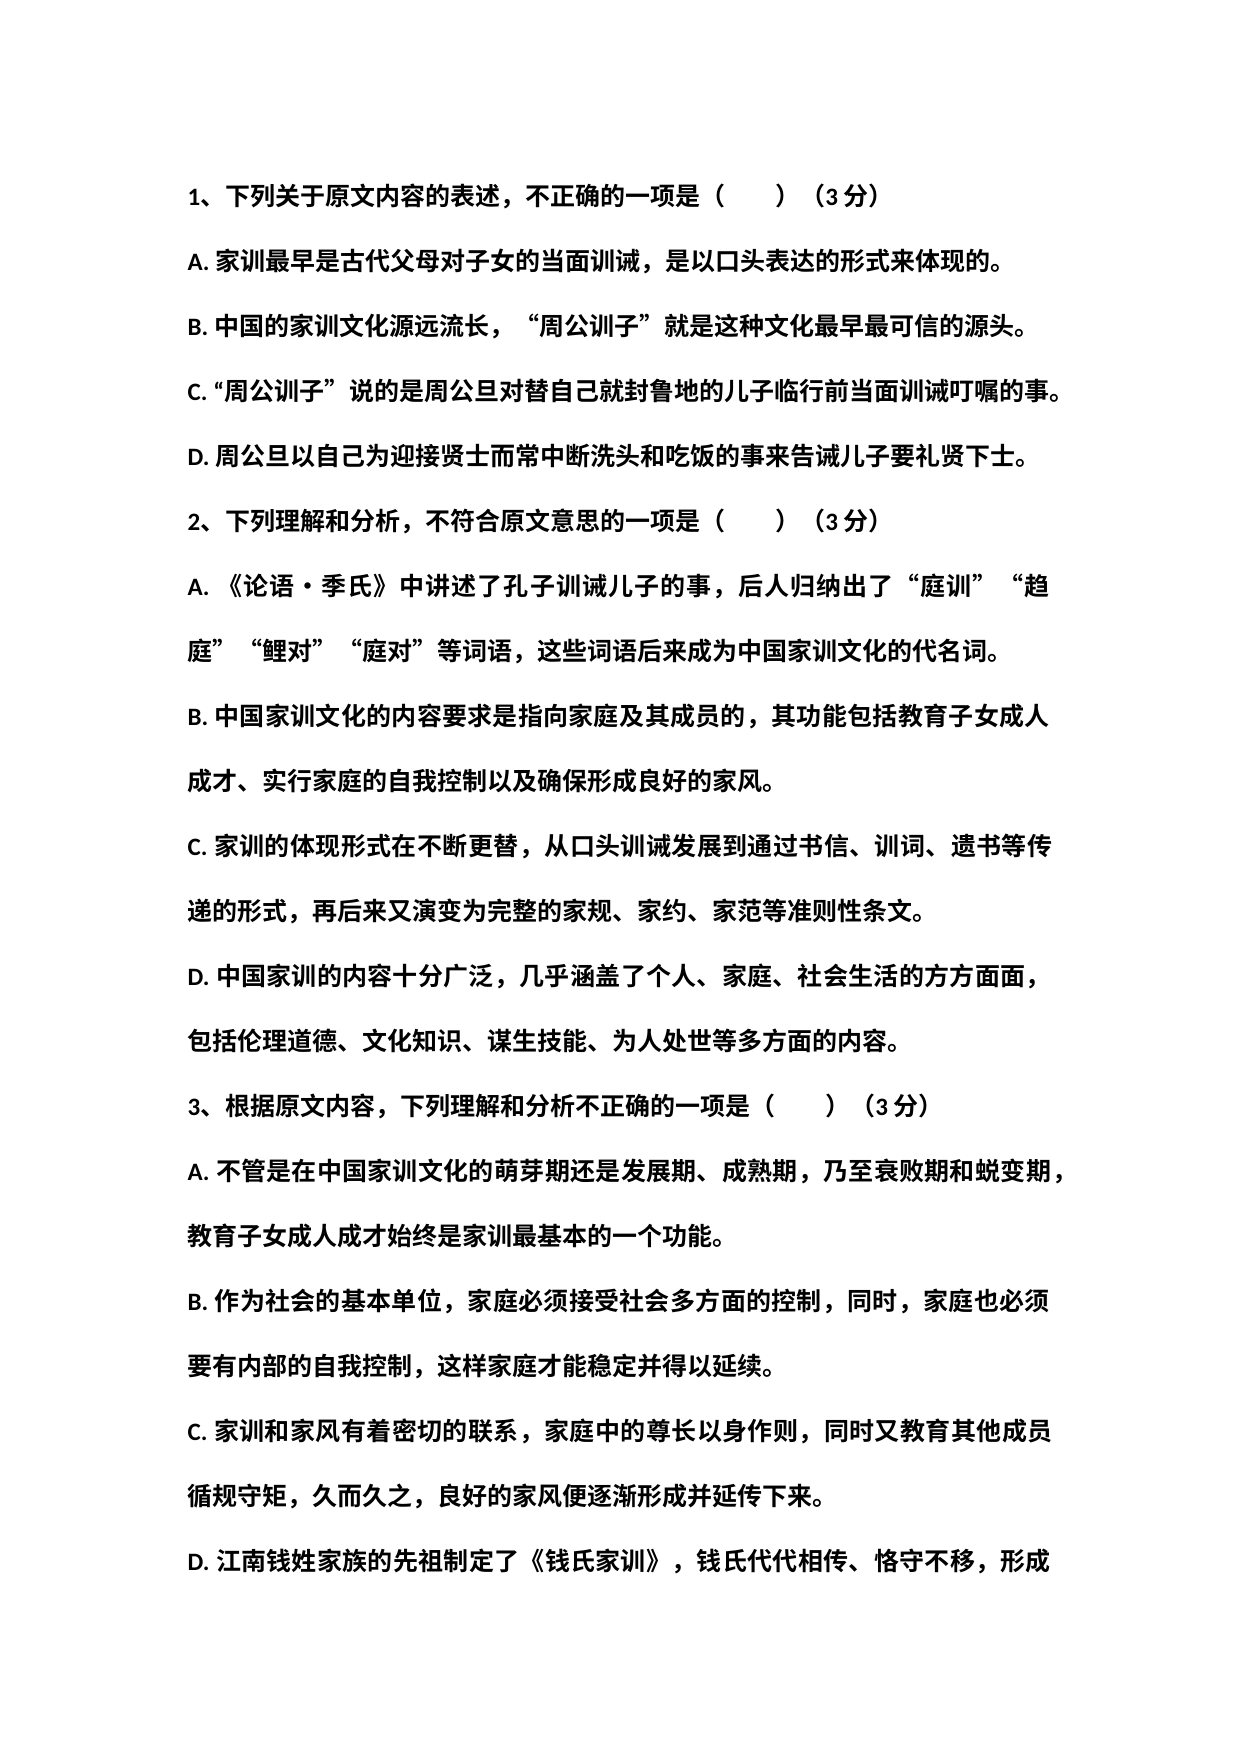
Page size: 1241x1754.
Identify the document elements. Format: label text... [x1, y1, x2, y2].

text C. 家训的体现形式在不断更替，从口头训诫发展到通过书信、训词、遗书等传递的形式，再后来又演变为完整的家规、家约、家范等准则性条文。 [187, 812, 1053, 942]
text A. 《论语•季氏》中讲述了孔子训诫儿子的事，后人归纳出了“庭训”“趋庭”“鲤对”“庭对”等词语，这些词语后来成为中国家训文化的代名词。 [187, 552, 1053, 682]
text A. 家训最早是古代父母对子女的当面训诫，是以口头表达的形式来体现的。 [187, 227, 1053, 292]
text D. 周公旦以自己为迎接贤士而常中断洗头和吃饭的事来告诫儿子要礼贤下士。 [187, 422, 1053, 487]
text C. 家训和家风有着密切的联系，家庭中的尊长以身作则，同时又教育其他成员循规守矩，久而久之，良好的家风便逐渐形成并延传下来。 [187, 1397, 1053, 1527]
text 1、下列关于原文内容的表述，不正确的一项是（ ）（3分） [187, 162, 1053, 227]
text 3、根据原文内容，下列理解和分析不正确的一项是（ ）（3分） [187, 1072, 1053, 1137]
text B. 中国家训文化的内容要求是指向家庭及其成员的，其功能包括教育子女成人成才、实行家庭的自我控制以及确保形成良好的家风。 [187, 682, 1053, 812]
text C. “周公训子”说的是周公旦对替自己就封鲁地的儿子临行前当面训诫叮嘱的事。 [187, 357, 1053, 422]
text B. 中国的家训文化源远流长，“周公训子”就是这种文化最早最可信的源头。 [187, 292, 1053, 357]
text 2、下列理解和分析，不符合原文意思的一项是（ ）（3分） [187, 487, 1053, 552]
text B. 作为社会的基本单位，家庭必须接受社会多方面的控制，同时，家庭也必须要有内部的自我控制，这样家庭才能稳定并得以延续。 [187, 1267, 1053, 1397]
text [187, 1527, 1053, 1592]
text A. 不管是在中国家训文化的萌芽期还是发展期、成熟期，乃至衰败期和蜕变期，教育子女成人成才始终是家训最基本的一个功能。 [187, 1137, 1053, 1267]
text D. 中国家训的内容十分广泛，几乎涵盖了个人、家庭、社会生活的方方面面，包括伦理道德、文化知识、谋生技能、为人处世等多方面的内容。 [187, 942, 1053, 1072]
